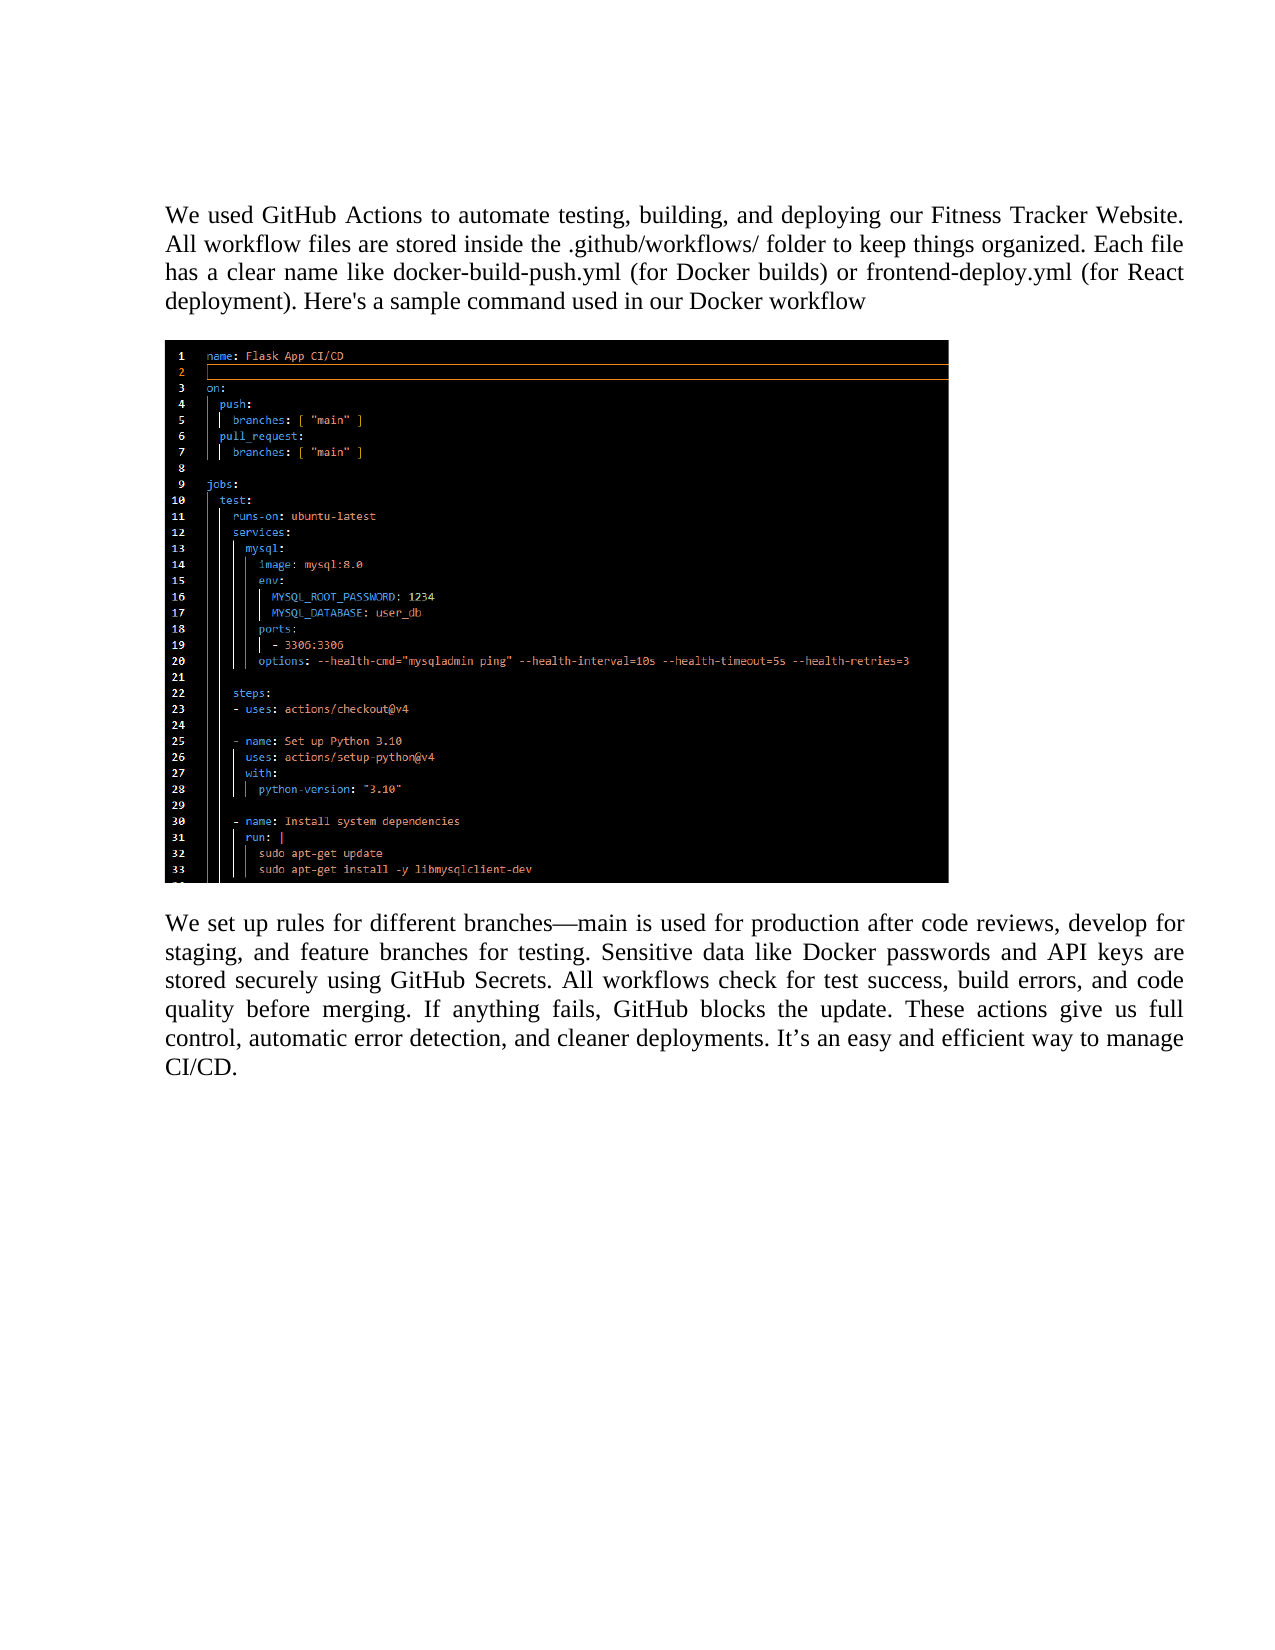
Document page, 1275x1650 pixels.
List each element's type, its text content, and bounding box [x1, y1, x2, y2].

text We set up rules for different branches—main is used for production after code reviews, develop for staging, and feature branches for testing. Sensitive data like Docker passwords and API keys are stored securely using GitHub Secrets. All workflows check for test success, build errors, and code quality before merging. If anything fails, GitHub blocks the update. These actions give us full control, automatic error detection, and cleaner deployments. It’s an easy and efficient way to manage CI/CD. [165, 908, 1185, 1080]
text We used GitHub Actions to automate testing, building, and deploying our Fitness Tracker Website. All workflow files are stored inside the .github/workflows/ folder to keep things organized. Each file has a clear name like docker-build-push.yml (for Docker builds) or frontend-deploy.yml (for React deployment). Here's a sample command used in our Docker workflow [165, 200, 1185, 315]
picture [164, 340, 949, 883]
